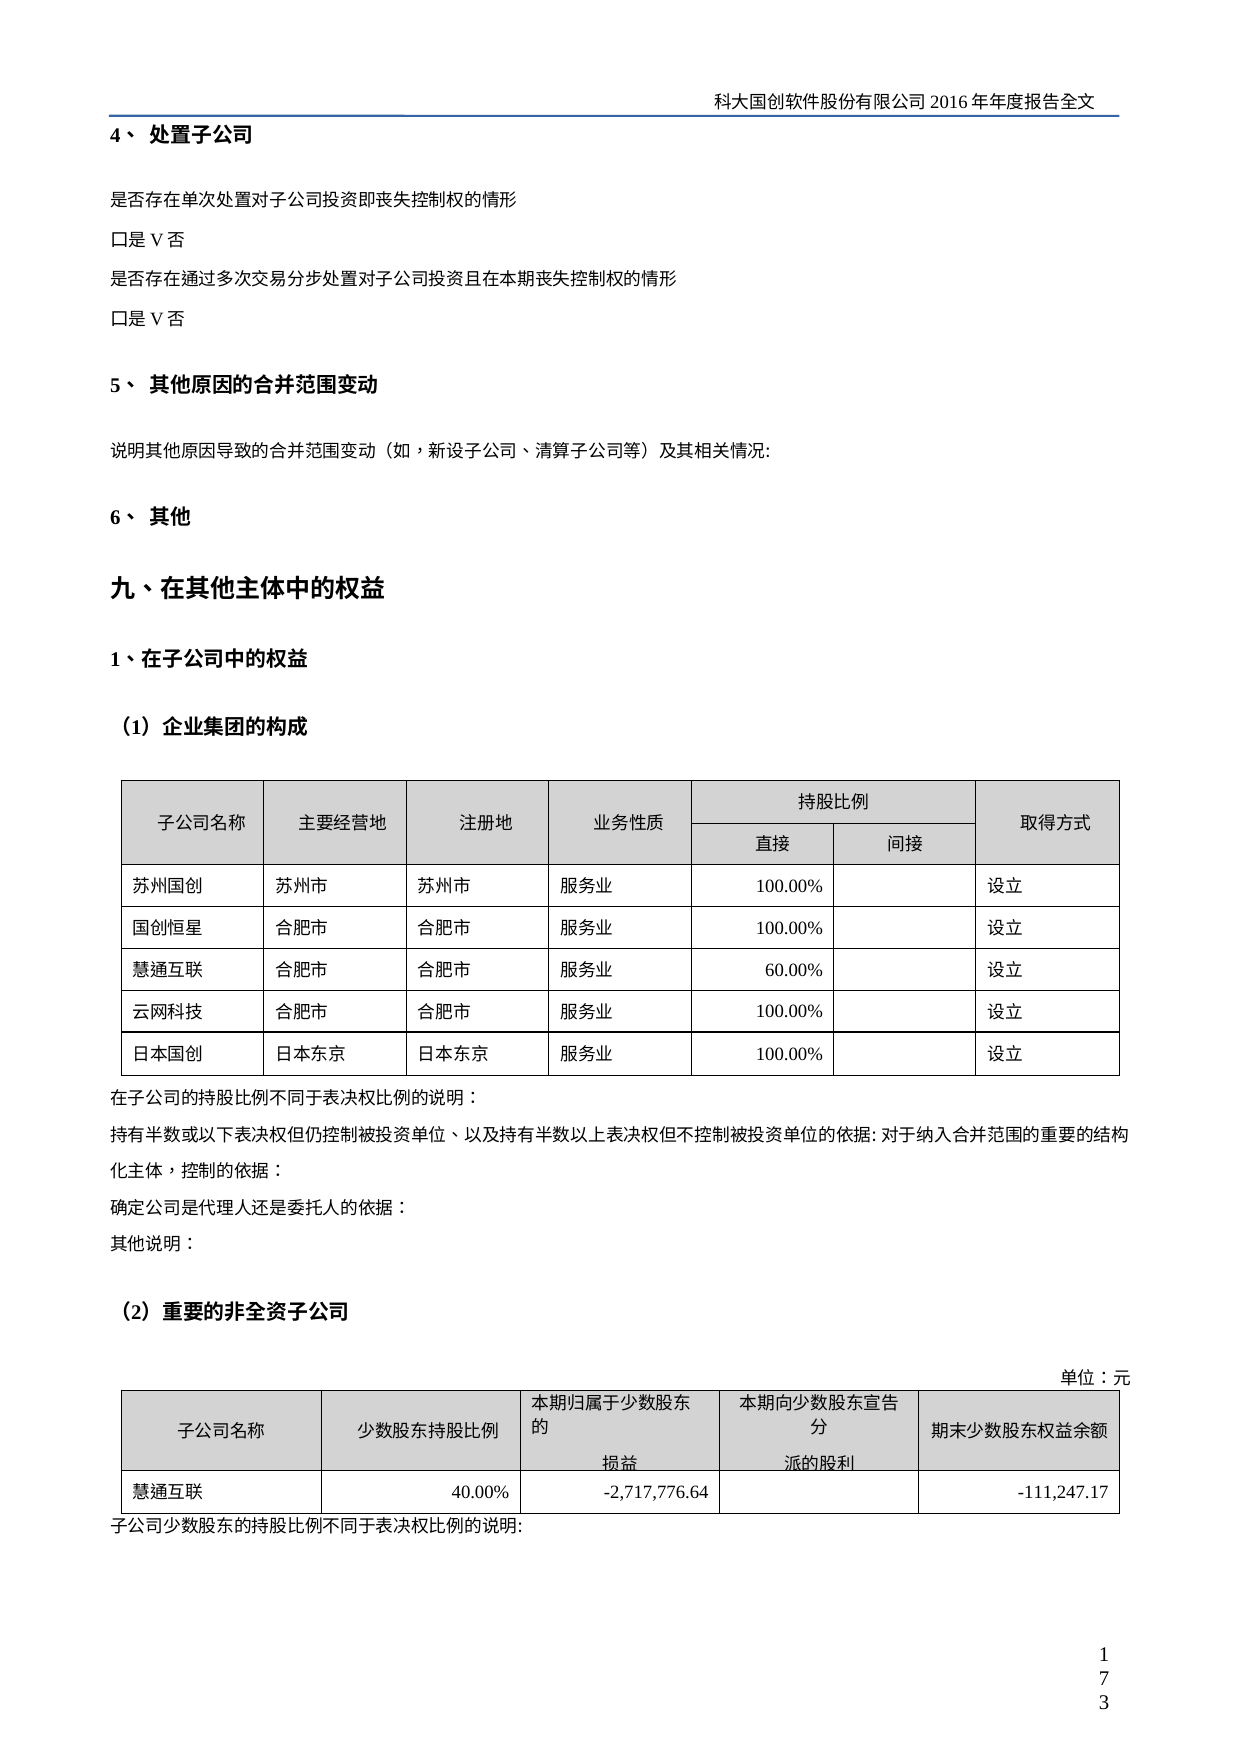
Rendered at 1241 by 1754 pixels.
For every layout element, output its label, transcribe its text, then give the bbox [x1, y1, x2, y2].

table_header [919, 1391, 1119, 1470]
text 子公司少数股东的持股比例不同于表决权比例的说明: [110, 1514, 1131, 1538]
text 口是V否 [110, 227, 1131, 252]
text （1）企业集团的构成 [110, 712, 1131, 741]
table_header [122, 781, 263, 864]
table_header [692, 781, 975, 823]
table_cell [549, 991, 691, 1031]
text 口是V否 [110, 306, 1131, 331]
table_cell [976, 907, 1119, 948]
text （2）重要的非全资子公司 [110, 1297, 1131, 1326]
text 5、 其他原因的合并范围变动 [110, 371, 1131, 399]
text 6、 其他 [110, 502, 1131, 531]
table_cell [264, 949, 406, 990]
text 4、 处置子公司 [110, 120, 1131, 148]
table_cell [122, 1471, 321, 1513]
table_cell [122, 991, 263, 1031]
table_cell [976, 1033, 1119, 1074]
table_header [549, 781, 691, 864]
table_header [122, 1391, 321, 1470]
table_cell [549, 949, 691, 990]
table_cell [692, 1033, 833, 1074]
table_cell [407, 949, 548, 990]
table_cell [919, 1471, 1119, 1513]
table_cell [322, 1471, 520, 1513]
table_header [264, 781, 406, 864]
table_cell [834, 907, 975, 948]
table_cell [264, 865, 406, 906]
text 持有半数或以下表决权但仍控制被投资单位、以及持有半数以上表决权但不控制被投资单位的依据: 对于纳入合并范围的重要的结构化主体，控制的依据： [110, 1112, 1131, 1185]
text 其他说明： [110, 1221, 1131, 1258]
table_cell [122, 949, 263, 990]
text 单位：元 [110, 1365, 1131, 1389]
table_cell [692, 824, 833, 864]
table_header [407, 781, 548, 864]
text 1、在子公司中的权益 [110, 644, 1131, 672]
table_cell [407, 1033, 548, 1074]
text 是否存在单次处置对子公司投资即丧失控制权的情形 [110, 188, 1131, 212]
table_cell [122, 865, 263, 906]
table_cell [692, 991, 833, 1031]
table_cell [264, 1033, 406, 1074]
text 九、在其他主体中的权益 [110, 570, 1131, 604]
text 说明其他原因导致的合并范围变动（如，新设子公司、清算子公司等）及其相关情况: [110, 439, 1131, 463]
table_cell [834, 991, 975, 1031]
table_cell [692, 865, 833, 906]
text 确定公司是代理人还是委托人的依据： [110, 1185, 1131, 1221]
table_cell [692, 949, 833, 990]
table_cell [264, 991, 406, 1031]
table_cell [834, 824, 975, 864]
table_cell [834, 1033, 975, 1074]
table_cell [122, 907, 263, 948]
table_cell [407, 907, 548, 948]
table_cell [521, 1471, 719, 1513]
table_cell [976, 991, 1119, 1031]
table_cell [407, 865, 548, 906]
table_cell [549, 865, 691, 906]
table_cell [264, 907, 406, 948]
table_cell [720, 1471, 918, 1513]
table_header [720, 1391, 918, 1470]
text 是否存在通过多次交易分步处置对子公司投资且在本期丧失控制权的情形 [110, 267, 1131, 291]
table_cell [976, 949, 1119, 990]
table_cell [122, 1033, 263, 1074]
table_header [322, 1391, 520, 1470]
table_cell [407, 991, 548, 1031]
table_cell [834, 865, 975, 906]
text 在子公司的持股比例不同于表决权比例的说明： [110, 1076, 1131, 1112]
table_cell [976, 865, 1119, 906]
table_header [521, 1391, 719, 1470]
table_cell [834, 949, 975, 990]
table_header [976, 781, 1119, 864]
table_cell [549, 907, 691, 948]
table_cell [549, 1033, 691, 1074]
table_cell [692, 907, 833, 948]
